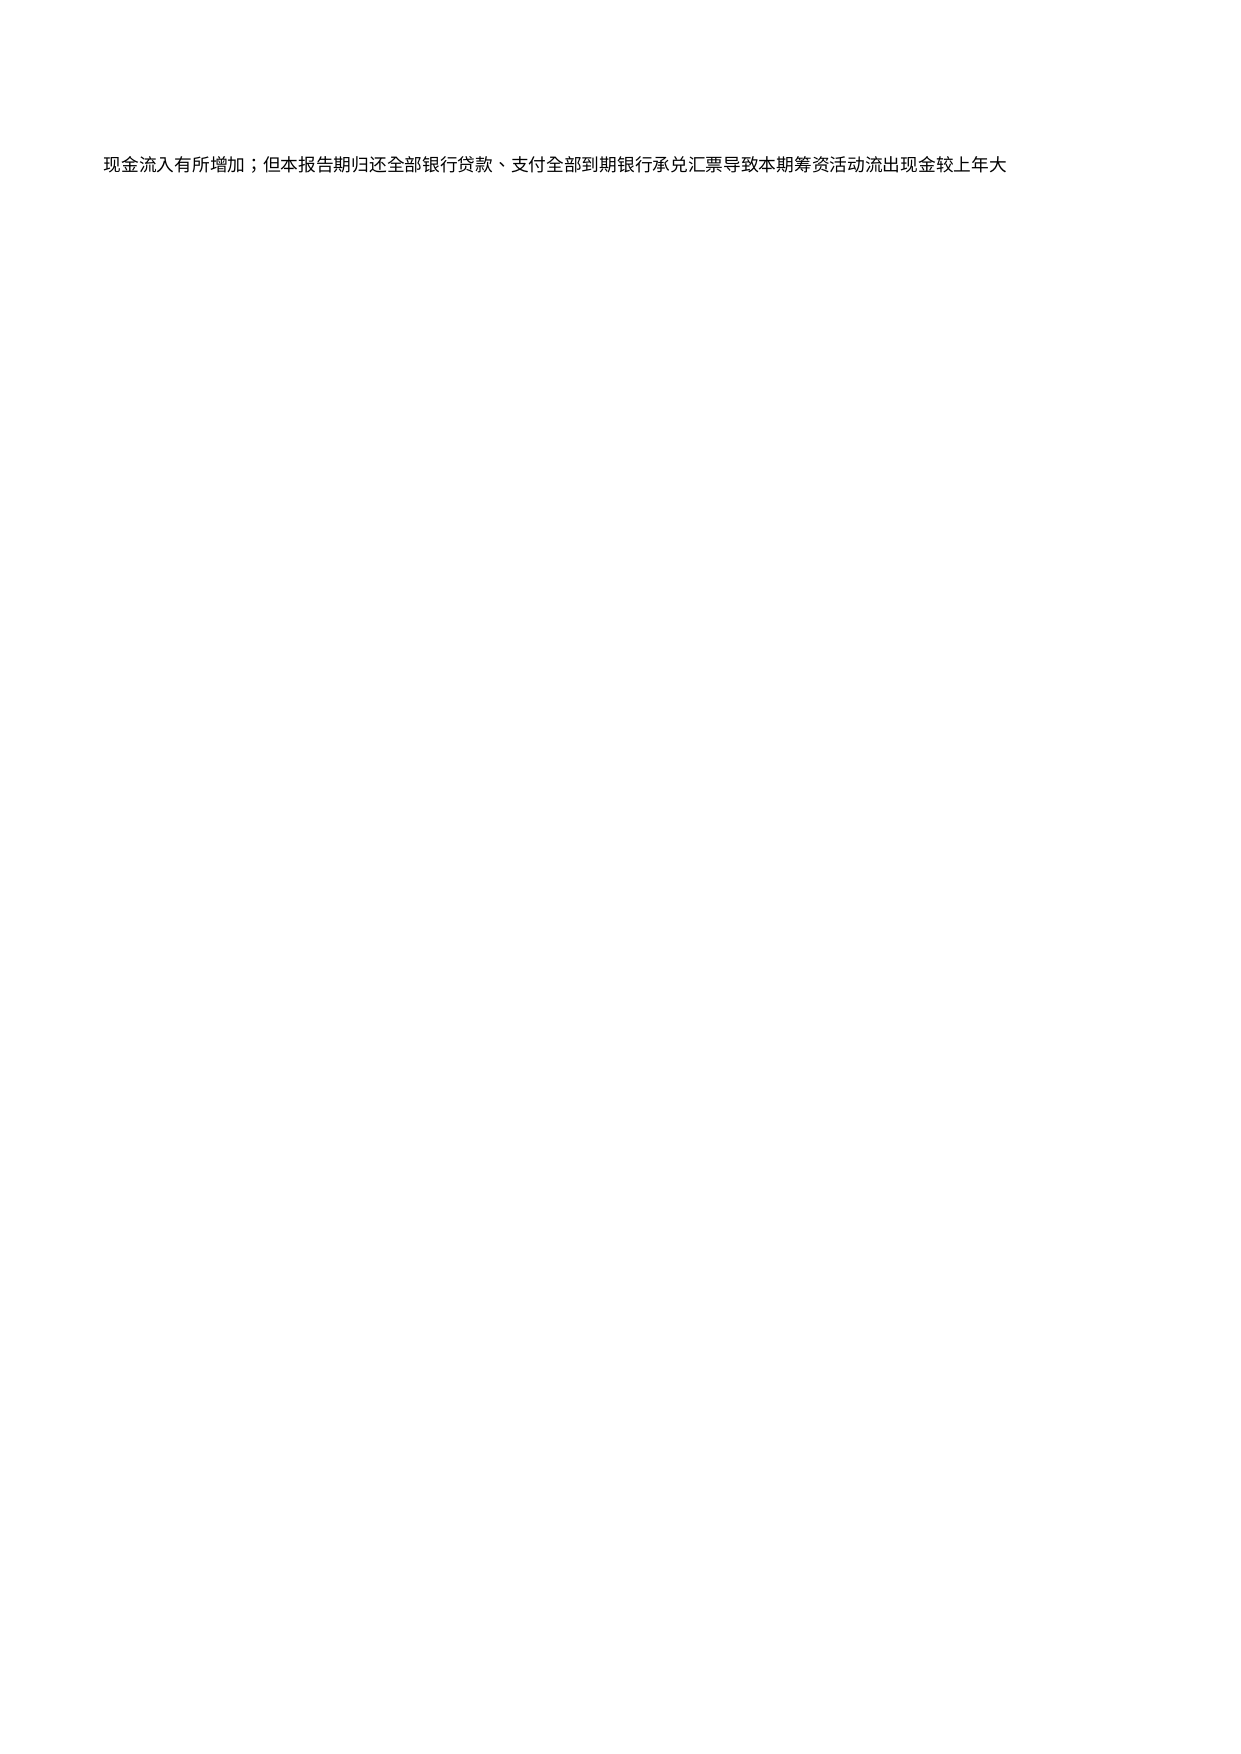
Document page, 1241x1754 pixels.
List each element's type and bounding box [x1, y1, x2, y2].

text [103, 145, 1138, 178]
